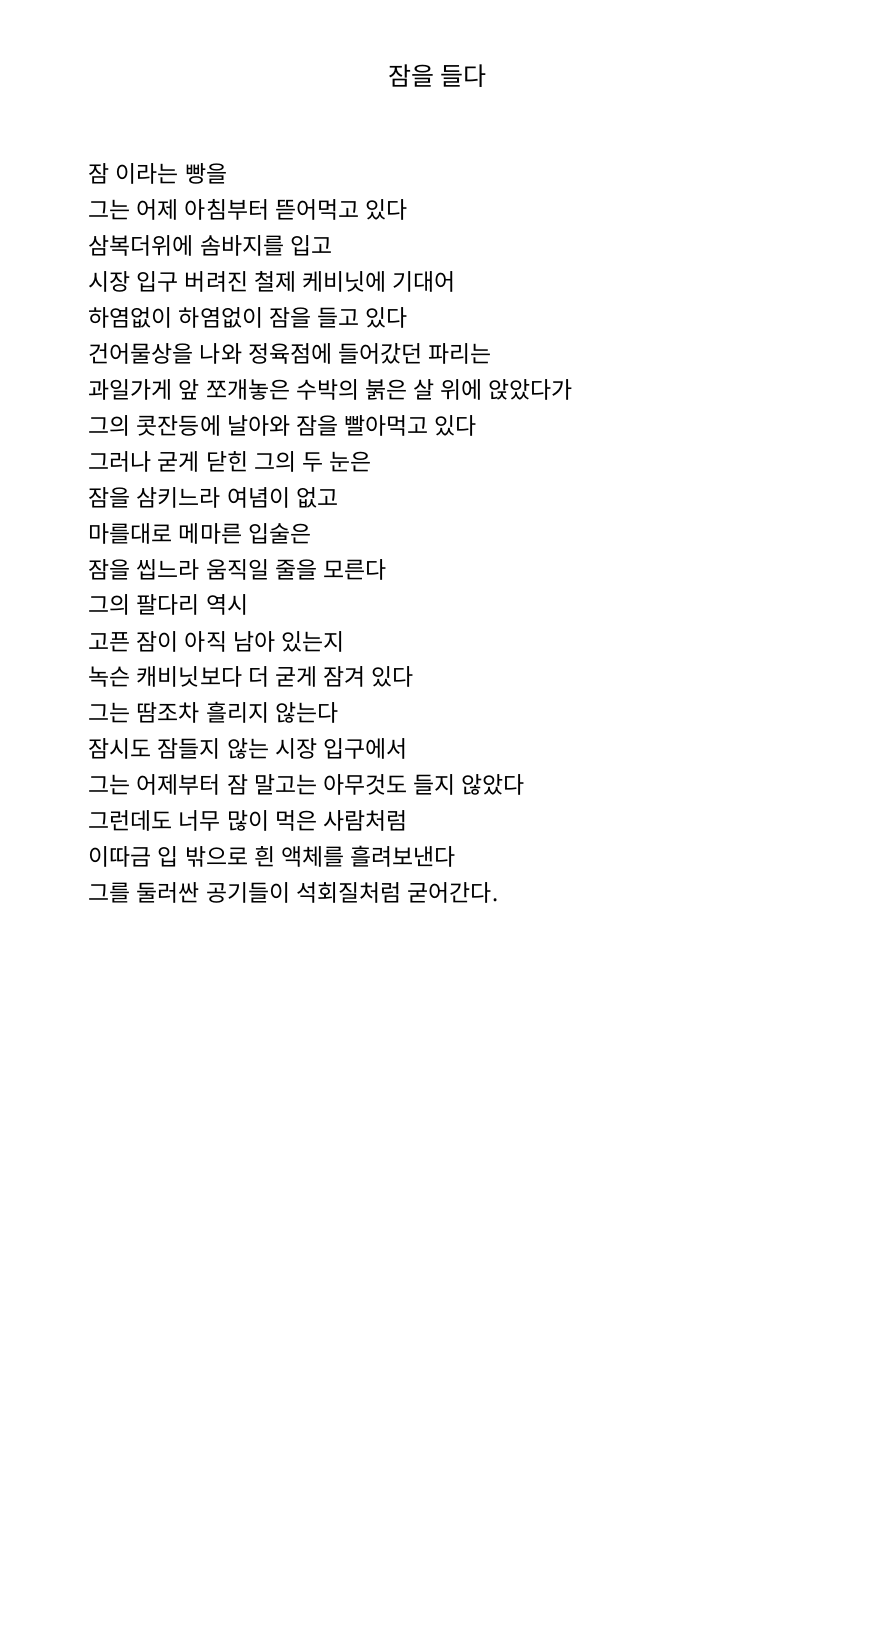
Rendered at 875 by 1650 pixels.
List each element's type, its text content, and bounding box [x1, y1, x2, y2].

text 잠을 들다 [88, 59, 786, 132]
text 잠 이라는 빵을 그는 어제 아침부터 뜯어먹고 있다 삼복더위에 솜바지를 입고 시장 입구 버려진 철제 케비닛에 기대어 하염없이 하염없이 잠을 들고 있다 건어물상을 나와 정육점에 들어갔던 파리는 과일가게 앞 쪼개놓은 수박의 붉은 살 위에 앉았다가 그의 콧잔등에 날아와 잠을 빨아먹고 있다 그러나 굳게 닫힌 그의 두 눈은 잠을 삼키느라 여념이 없고 마를대로 메마른 입술은 잠을 씹느라 움직일 줄을 모른다 그의 팔다리 역시 고픈 잠이 아직 남아 있는지 녹슨 캐비닛보다 더 굳게 잠겨 있다 그는 땀조차 흘리지 않는다 잠시도 잠들지 않는 시장 입구에서 그는 어제부터 잠 말고는 아무것도 들지 않았다 그런데도 너무 많이 먹은 사람처럼 이따금 입 밖으로 흰 액체를 흘려보낸다 그를 둘러싼 공기들이 석회질처럼 굳어간다. [88, 158, 786, 944]
